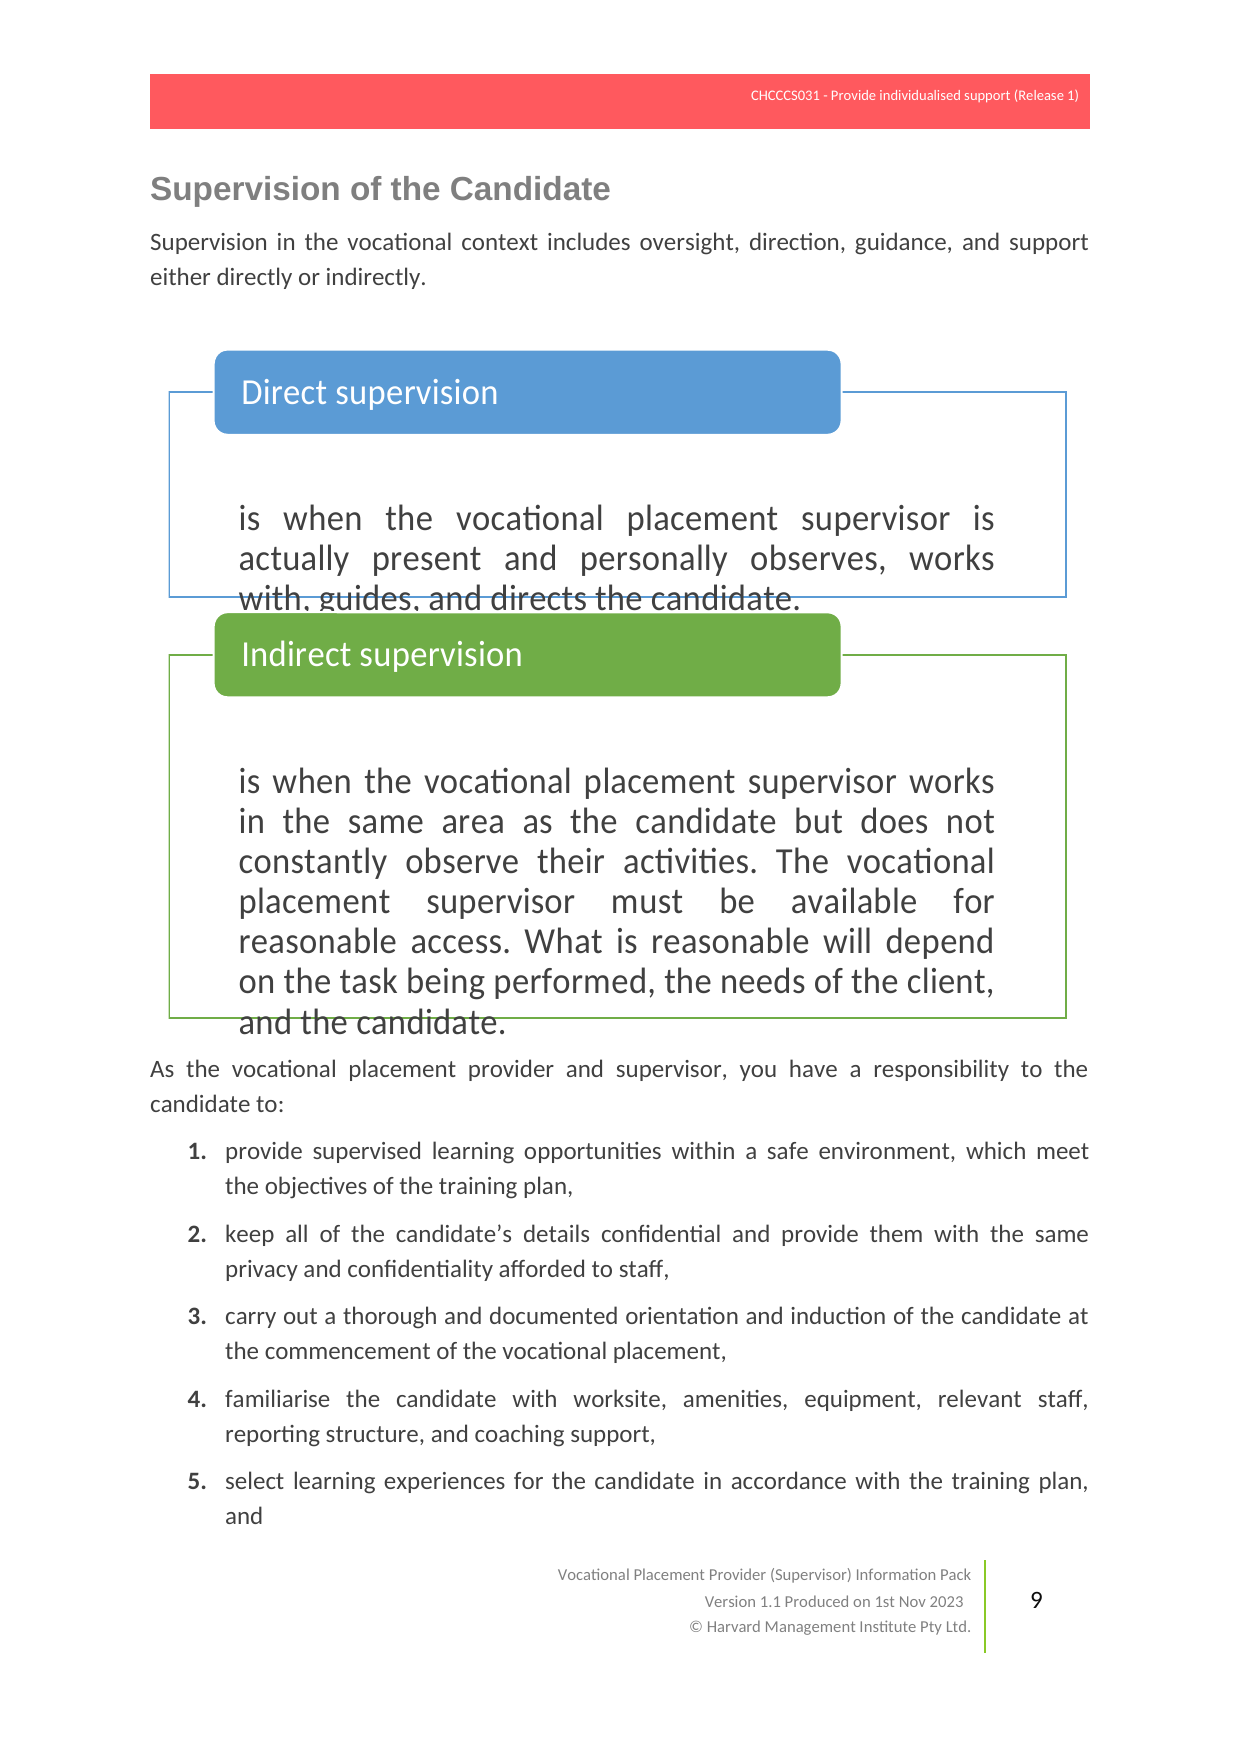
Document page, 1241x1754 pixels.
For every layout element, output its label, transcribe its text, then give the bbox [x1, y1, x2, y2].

text Supervision in the vocational context includes oversight, direction, guidance, and support either directly or indirectly. [150, 226, 1090, 292]
list provide supervised learning opportunities within a safe environment, which meet the objectives of the training plan, [187, 1135, 1090, 1201]
subtitle Supervision of the Candidate [150, 169, 1090, 208]
text As the vocational placement provider and supervisor, you have a responsibility to the candidate to: [150, 1053, 1090, 1118]
list keep all of the candidate’s details confidential and provide them with the same privacy and confidentiality afforded to staff, [187, 1218, 1090, 1283]
list carry out a thorough and documented orientation and induction of the candidate at the commencement of the vocational placement, [187, 1300, 1090, 1366]
list select learning experiences for the candidate in accordance with the training plan, and [187, 1465, 1090, 1531]
list familiarise the candidate with worksite, amenities, equipment, relevant staff, reporting structure, and coaching support, [187, 1383, 1090, 1448]
